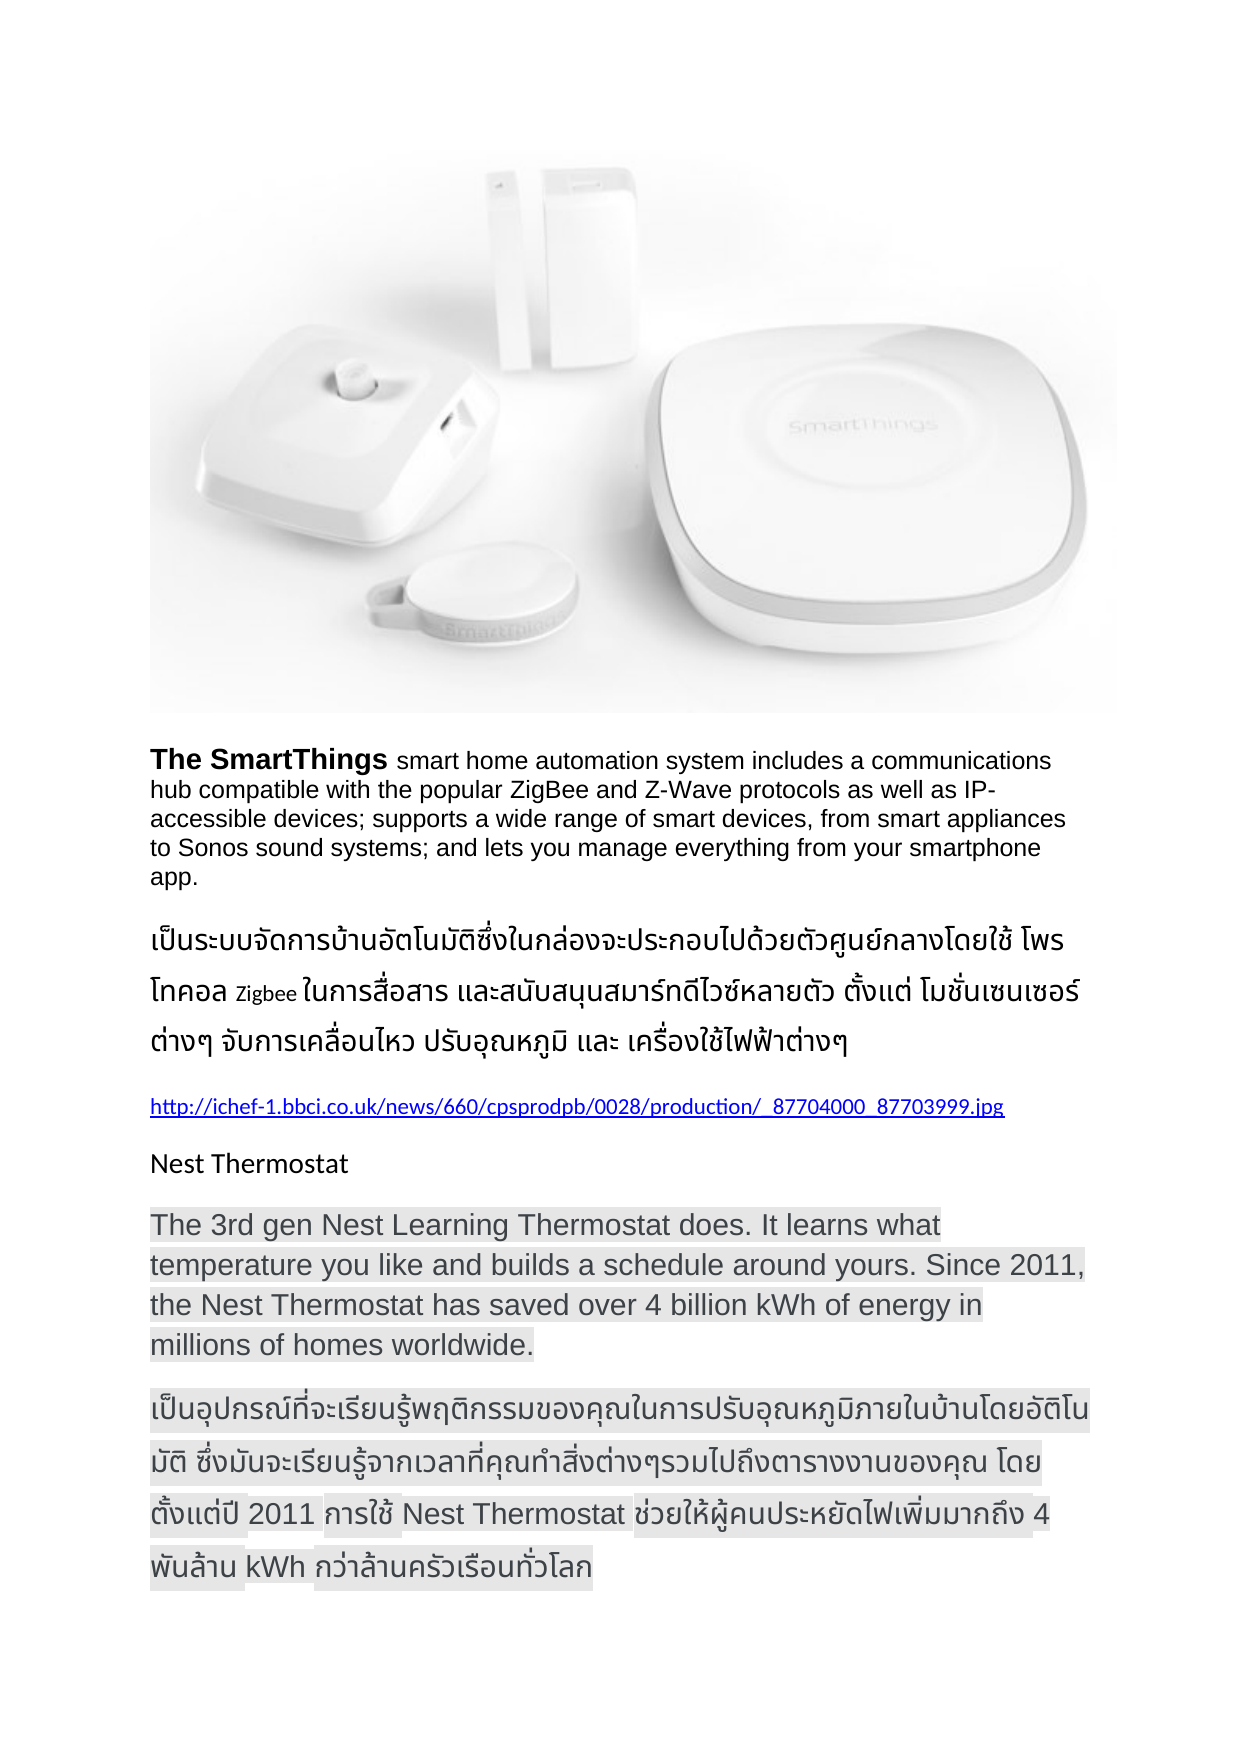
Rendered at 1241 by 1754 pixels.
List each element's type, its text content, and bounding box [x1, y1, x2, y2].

text Nest Thermostat [150, 1145, 1090, 1181]
text The 3rd gen Nest Learning Thermostat does. It learns what temperature you like and builds a schedule around yours. Since 2011, the Nest Thermostat has saved over 4 billion kWh of energy in millions of homes worldwide. [150, 1207, 1090, 1362]
text เป็นระบบจัดการบ้านอัตโนมัติซึ่งในกล่องจะประกอบไปด้วยตัวศูนย์กลางโดยใช้ โพรโทคอล Zigbee ในการสื่อสาร และสนับสนุนสมาร์ทดีไวซ์หลายตัว ตั้งแต่ โมชั่นเซนเซอร์ต่างๆ จับการเคลื่อนไหว ปรับอุณหภูมิ และ เครื่องใช้ไฟฟ้าต่างๆ [150, 919, 1090, 1065]
picture [150, 150, 1118, 713]
text เป็นอุปกรณ์ที่จะเรียนรู้พฤติกรรมของคุณในการปรับอุณหภูมิภายในบ้านโดยอัติโนมัติ ซึ่งมันจะเรียนรู้จากเวลาที่คุณทำสิ่งต่างๆรวมไปถึงตารางงานของคุณ โดยตั้งแต่ปี 2011 การใช้ Nest Thermostat ช่วยให้ผู้คนประหยัดไฟเพิ่มมากถึง 4 พันล้าน kWh กว่าล้านครัวเรือนทั่วโลก [150, 1433, 1090, 1591]
text http://ichef-1.bbci.co.uk/news/660/cpsprodpb/0028/production/_87704000_87703999.jpg [150, 1092, 1090, 1120]
text The SmartThings smart home automation system includes a communications hub compatible with the popular ZigBee and Z-Wave protocols as well as IP-accessible devices; supports a wide range of smart devices, from smart appliances to Sonos sound systems; and lets you manage everything from your smartphone app. [150, 742, 1090, 890]
